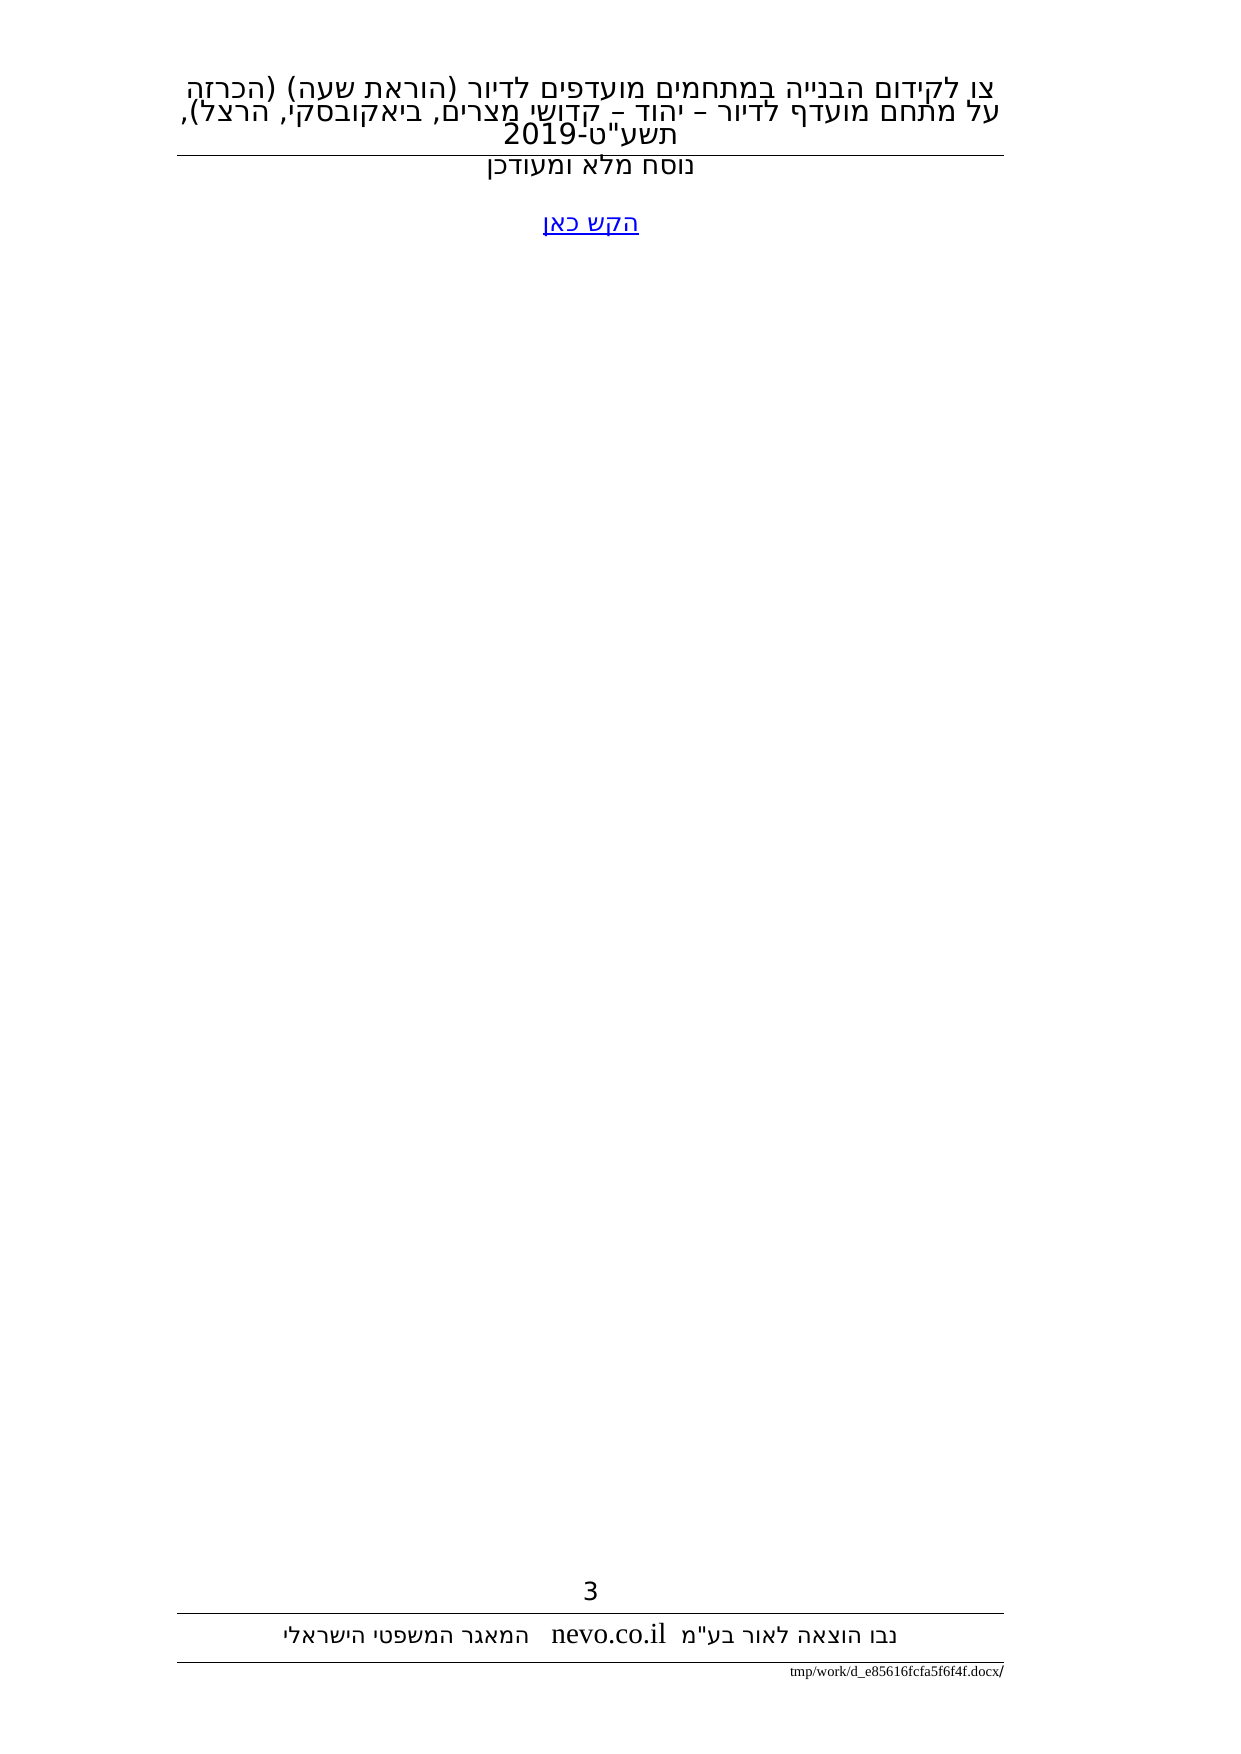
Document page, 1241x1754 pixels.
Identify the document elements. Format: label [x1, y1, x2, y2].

text [177, 208, 1004, 237]
